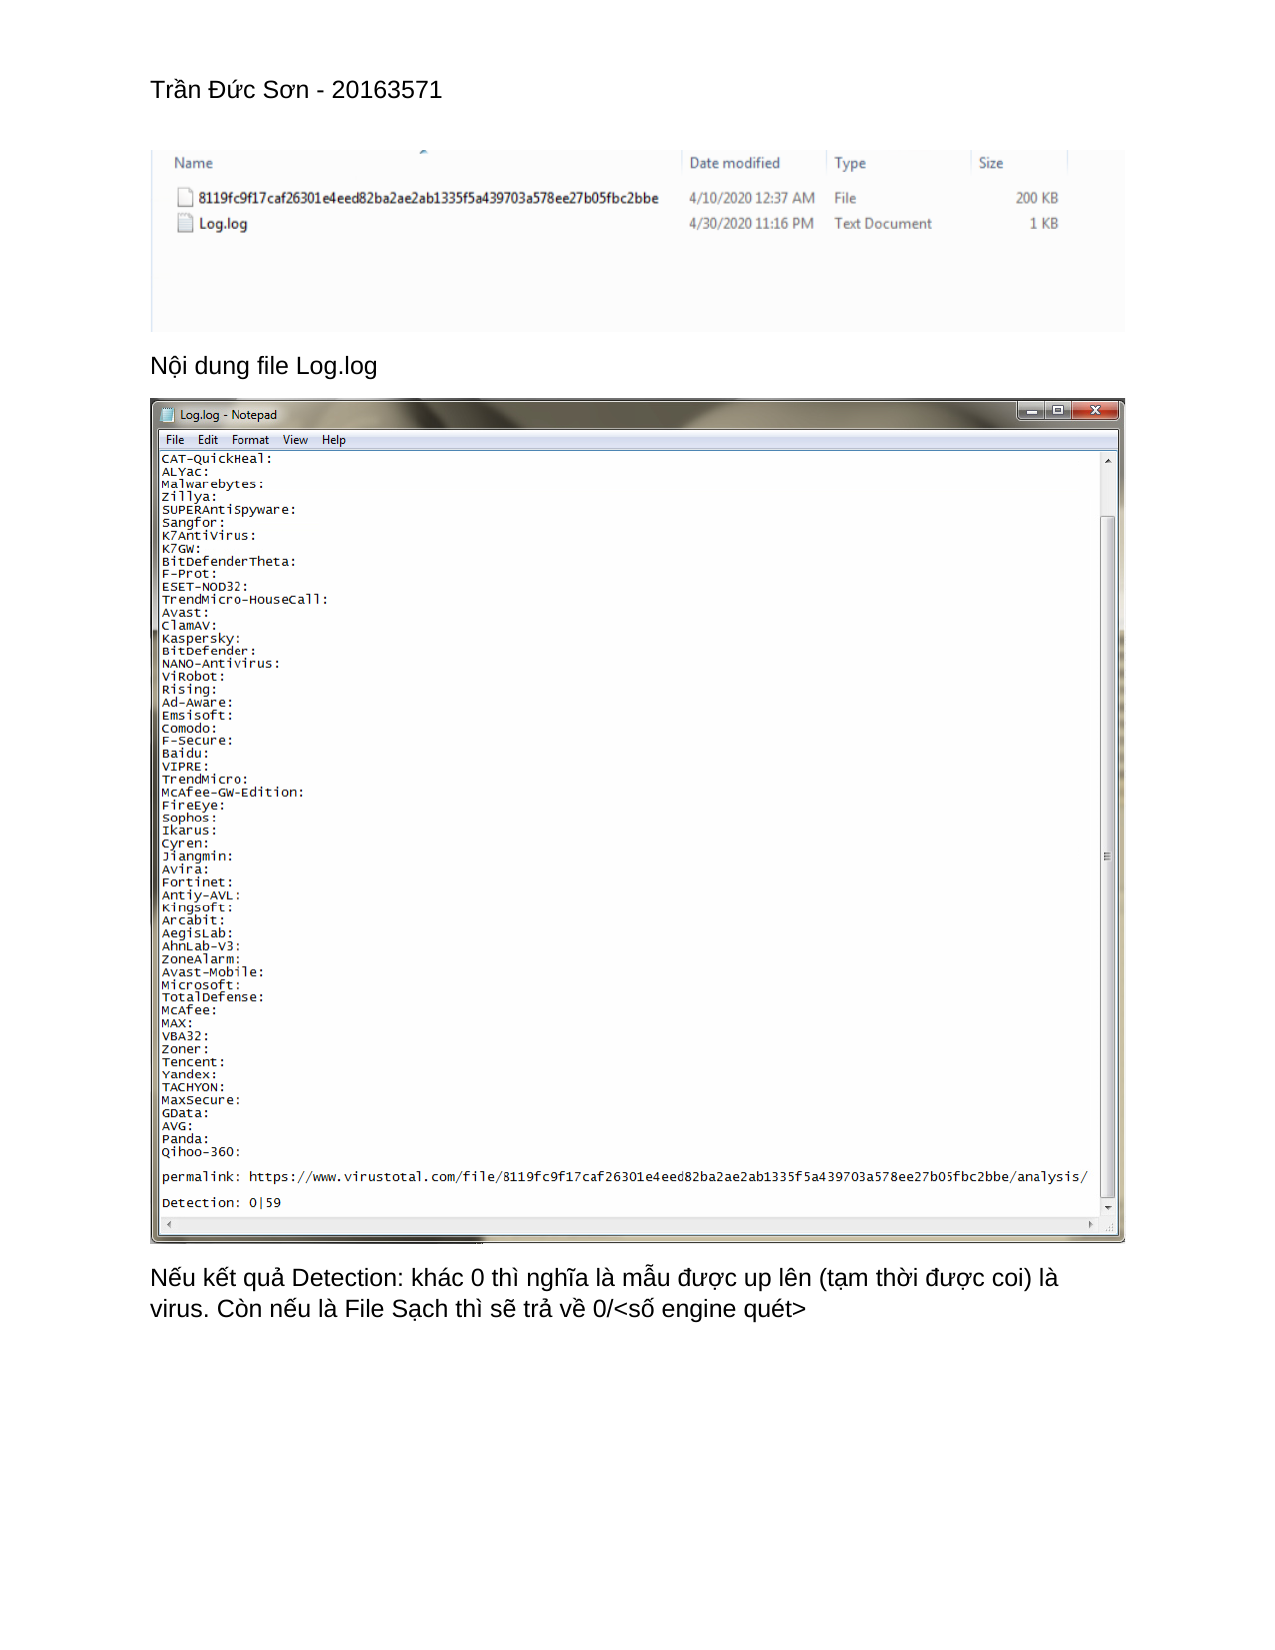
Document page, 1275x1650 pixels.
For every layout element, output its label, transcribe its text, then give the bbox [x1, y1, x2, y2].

picture [150, 150, 1125, 332]
text Nếu kết quả Detection: khác 0 thì nghĩa là mẫu được up lên (tạm thời được coi) là virus. Còn nếu là File Sạch thì sẽ trả về 0/<số engine quét> [150, 1263, 1125, 1323]
picture [150, 398, 1125, 1244]
text Nội dung file Log.log [150, 351, 1125, 379]
